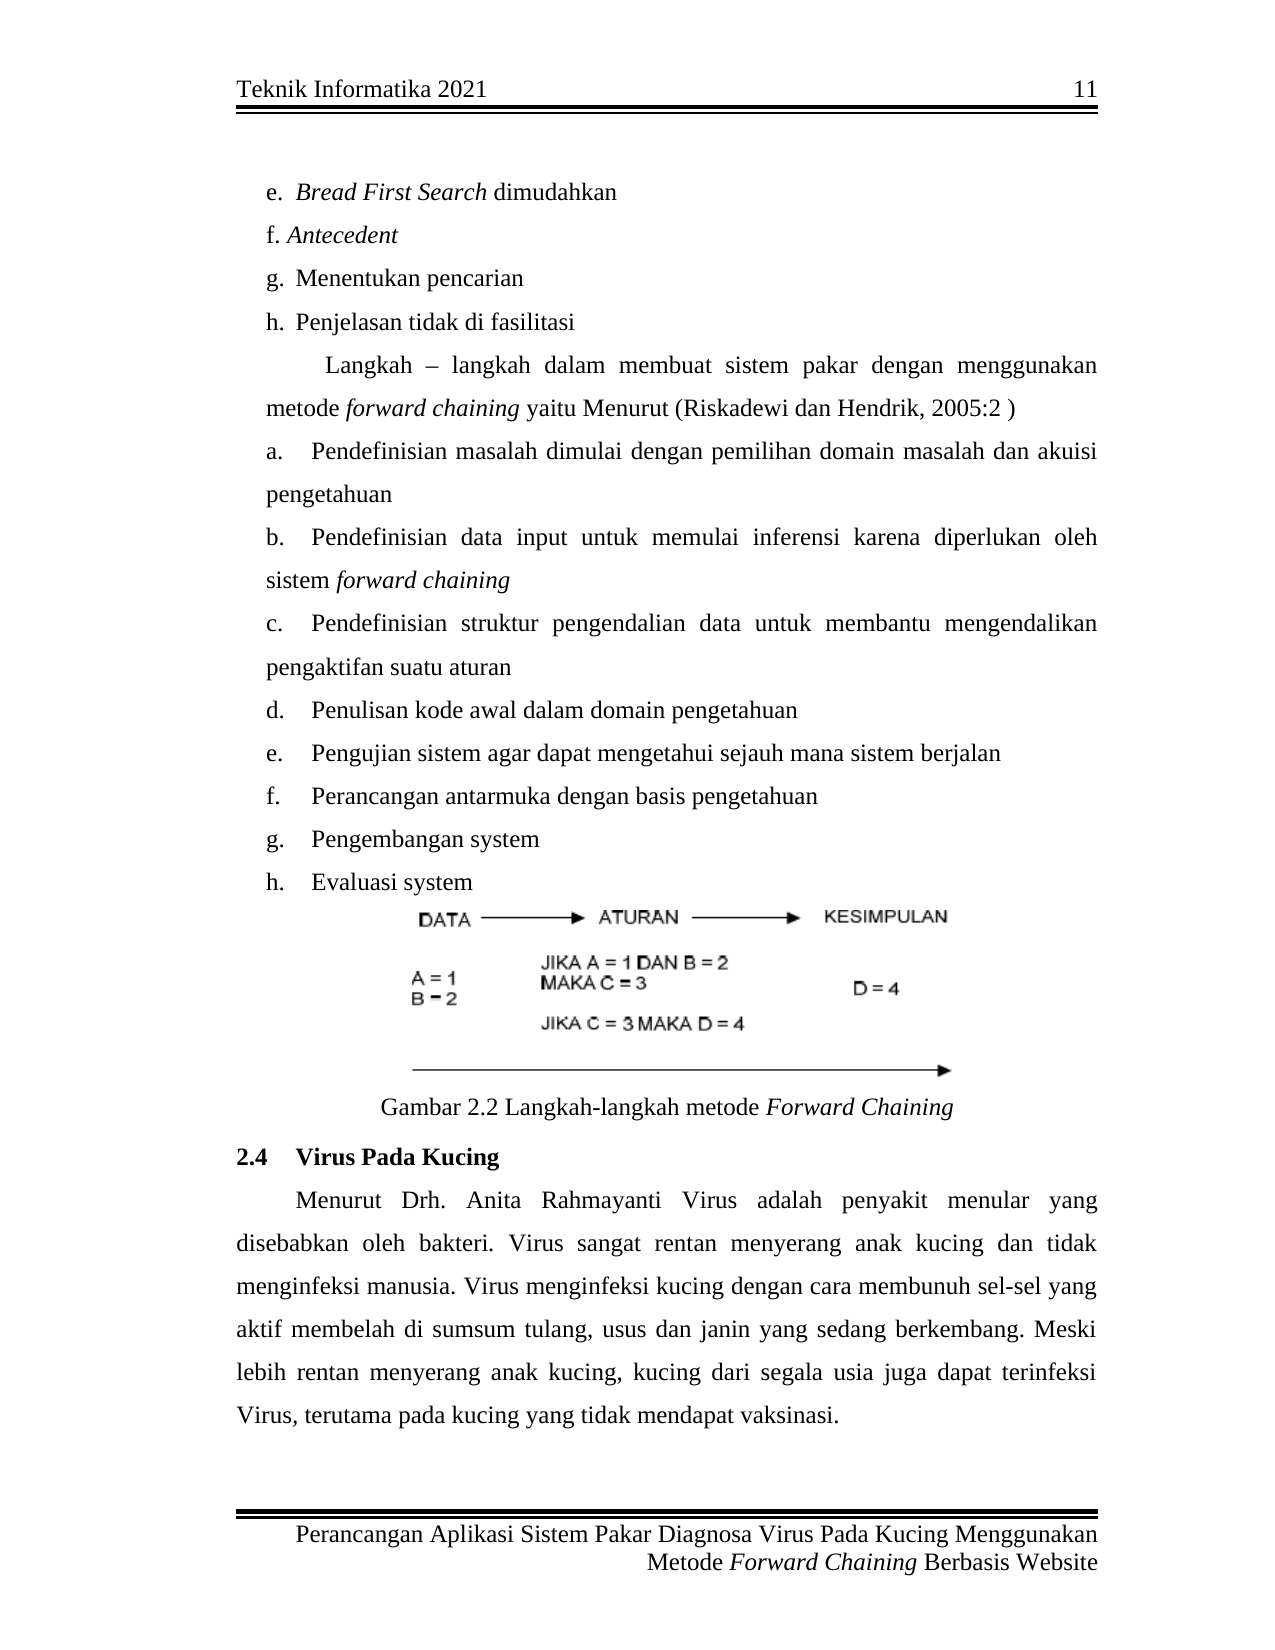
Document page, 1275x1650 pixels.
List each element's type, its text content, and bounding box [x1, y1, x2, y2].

list Langkah – langkah dalam membuat sistem pakar dengan menggunakan metode forward chaining yaitu Menurut (Riskadewi dan Hendrik, 2005:2 ) [266, 350, 1098, 422]
list Penulisan kode awal dalam domain pengetahuan [266, 695, 1098, 723]
subtitle Virus Pada Kucing [236, 1142, 1098, 1171]
list Evaluasi system [266, 867, 1098, 896]
list Menurut Drh. Anita Rahmayanti Virus adalah penyakit menular yang disebabkan oleh bakteri. Virus sangat rentan menyerang anak kucing dan tidak menginfeksi manusia. Virus menginfeksi kucing dengan cara membunuh sel-sel yang aktif membelah di sumsum tulang, usus dan janin yang sedang berkembang. Meski lebih rentan menyerang anak kucing, kucing dari segala usia juga dapat terinfeksi Virus, terutama pada kucing yang tidak mendapat vaksinasi. [236, 1185, 1098, 1429]
list Perancangan antarmuka dengan basis pengetahuan [266, 781, 1098, 810]
list Antecedent [266, 220, 1098, 249]
list Pendefinisian data input untuk memulai inferensi karena diperlukan oleh sistem forward chaining [266, 522, 1098, 594]
list Pengujian sistem agar dapat mengetahui sejauh mana sistem berjalan [266, 738, 1098, 767]
list Bread First Search dimudahkan [266, 177, 1098, 206]
picture [411, 910, 952, 1078]
list Pengembangan system [266, 824, 1098, 853]
list Penjelasan tidak di fasilitasi [266, 307, 1098, 335]
list Pendefinisian masalah dimulai dengan pemilihan domain masalah dan akuisi pengetahuan [266, 436, 1098, 508]
list Pendefinisian struktur pengendalian data untuk membantu mengendalikan pengaktifan suatu aturan [266, 608, 1098, 680]
text Gambar 2.2 Langkah-langkah metode Forward Chaining [236, 1092, 1098, 1121]
list Menentukan pencarian [266, 263, 1098, 292]
